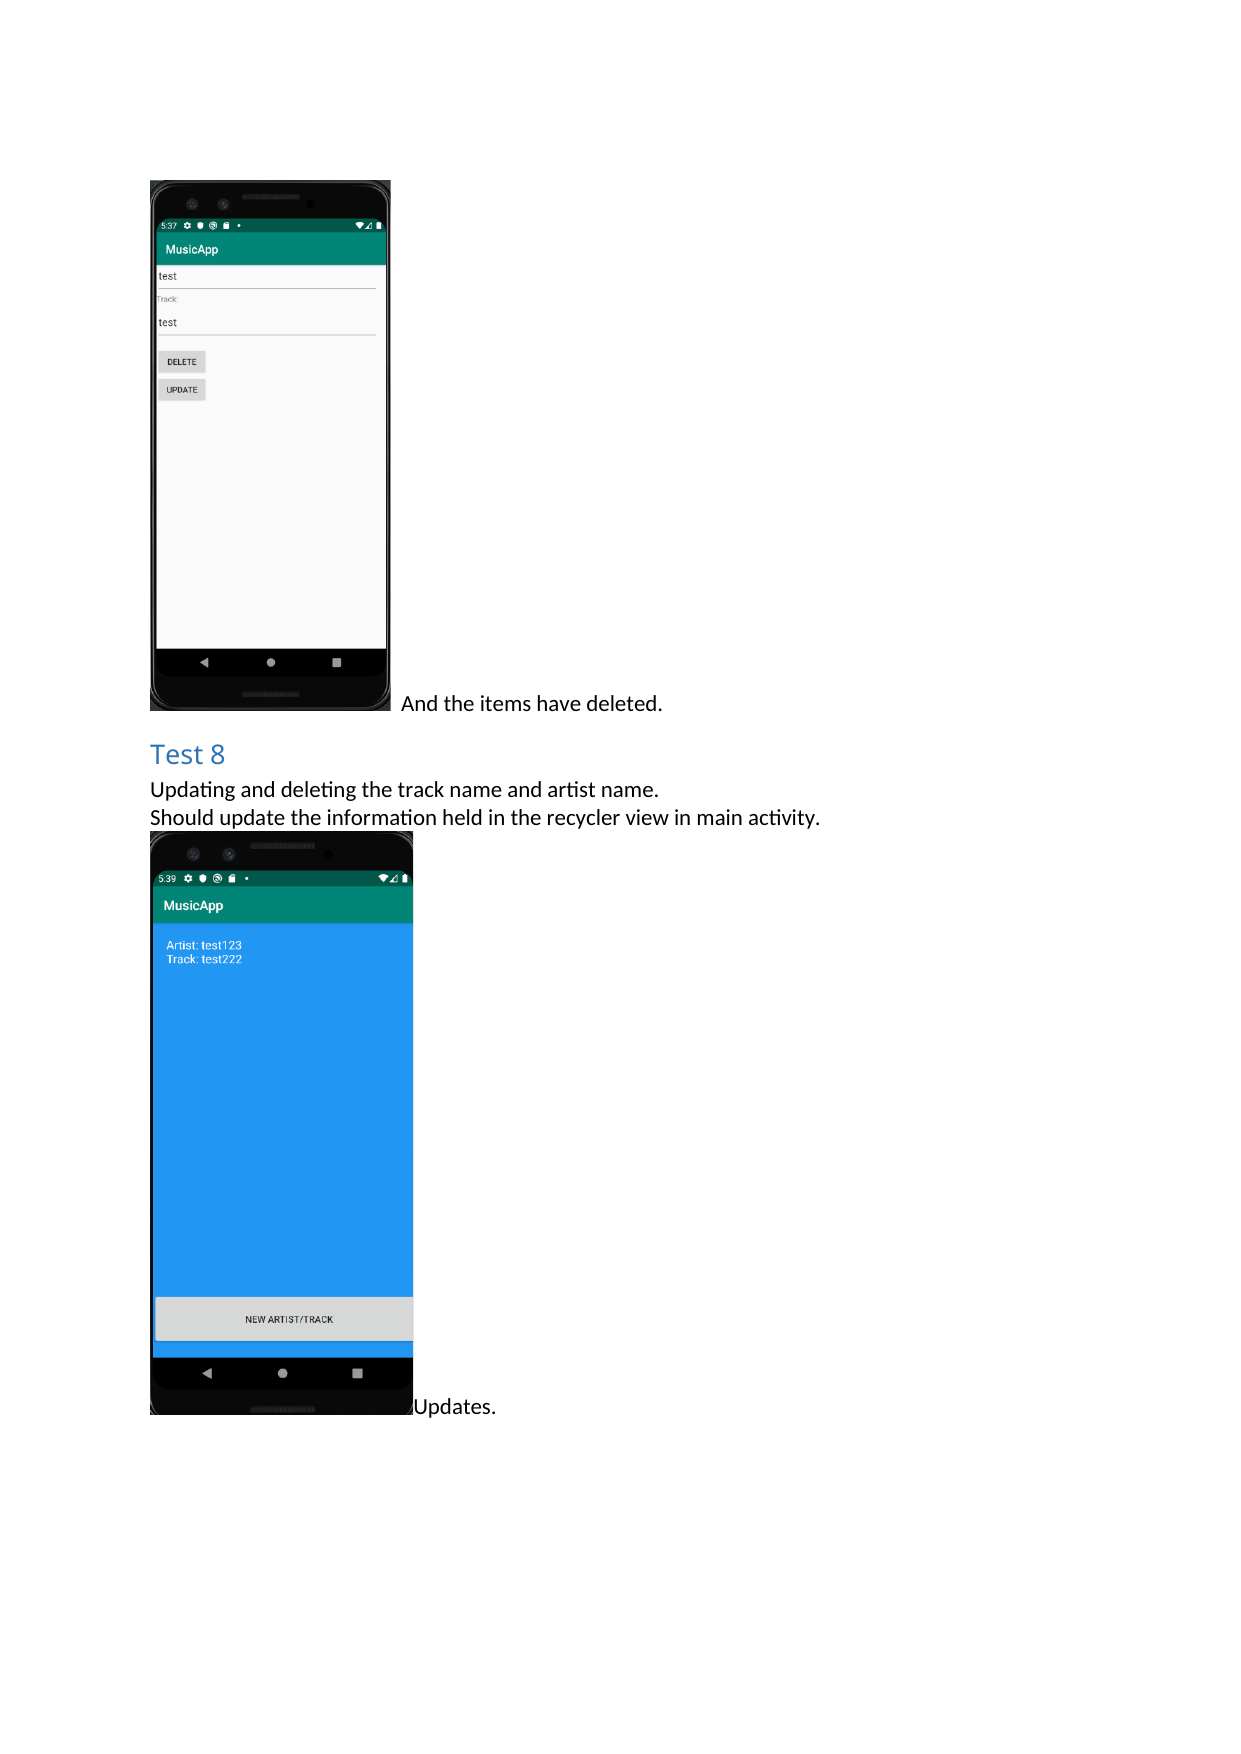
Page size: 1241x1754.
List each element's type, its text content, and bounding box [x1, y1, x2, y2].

text Should update the information held in the recycler view in main activity. [150, 803, 1090, 831]
picture [150, 831, 414, 1415]
picture [150, 180, 391, 711]
text And the items have deleted. [150, 150, 1090, 717]
subtitle Test 8 [150, 736, 1090, 772]
text Updating and deleting the track name and artist name. [150, 775, 1090, 803]
